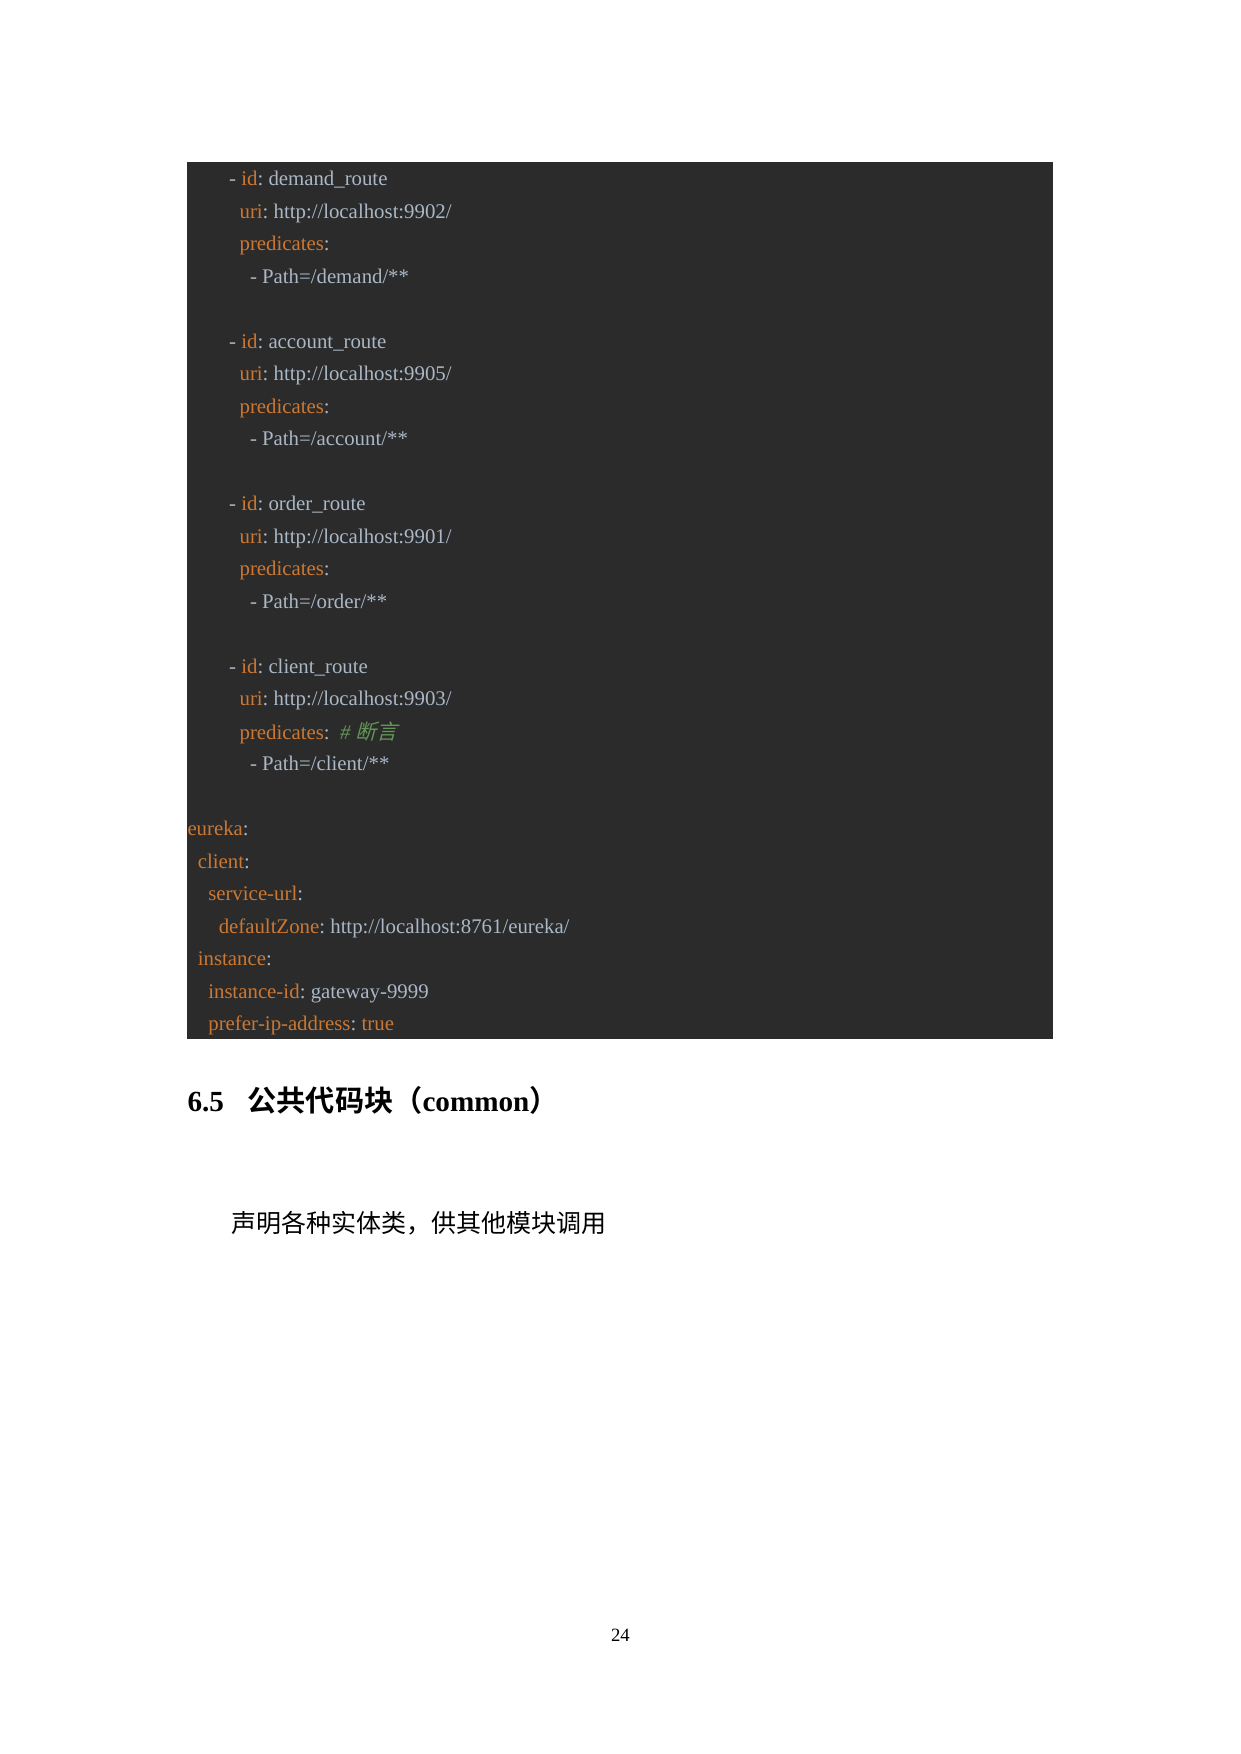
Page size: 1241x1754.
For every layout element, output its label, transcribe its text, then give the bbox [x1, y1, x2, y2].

text instance: [187, 942, 1053, 974]
text prefer-ip-address: true [187, 1007, 1053, 1039]
text service-url: [187, 877, 1053, 909]
text predicates: [187, 552, 1053, 584]
text defaultZone: http://localhost:8761/eureka/ [187, 909, 1053, 942]
text instance-id: gateway-9999 [187, 974, 1053, 1007]
text - Path=/order/** [187, 584, 1053, 617]
text uri: http://localhost:9902/ [187, 194, 1053, 227]
text predicates: # 断言 [187, 714, 1053, 747]
text uri: http://localhost:9905/ [187, 357, 1053, 389]
text - id: demand_route [187, 162, 1053, 194]
text - Path=/client/** [187, 747, 1053, 779]
text - id: client_route [187, 649, 1053, 682]
text 声明各种实体类，供其他模块调用 [187, 1189, 1053, 1254]
text uri: http://localhost:9901/ [187, 519, 1053, 552]
text - Path=/demand/** [187, 259, 1053, 292]
text client: [187, 844, 1053, 877]
text eureka: [187, 812, 1053, 844]
subtitle 公共代码块（common） [187, 1067, 1053, 1132]
text - id: order_route [187, 487, 1053, 519]
text uri: http://localhost:9903/ [187, 682, 1053, 714]
text - id: account_route [187, 324, 1053, 357]
text predicates: [187, 389, 1053, 422]
text predicates: [187, 227, 1053, 259]
text - Path=/account/** [187, 422, 1053, 454]
